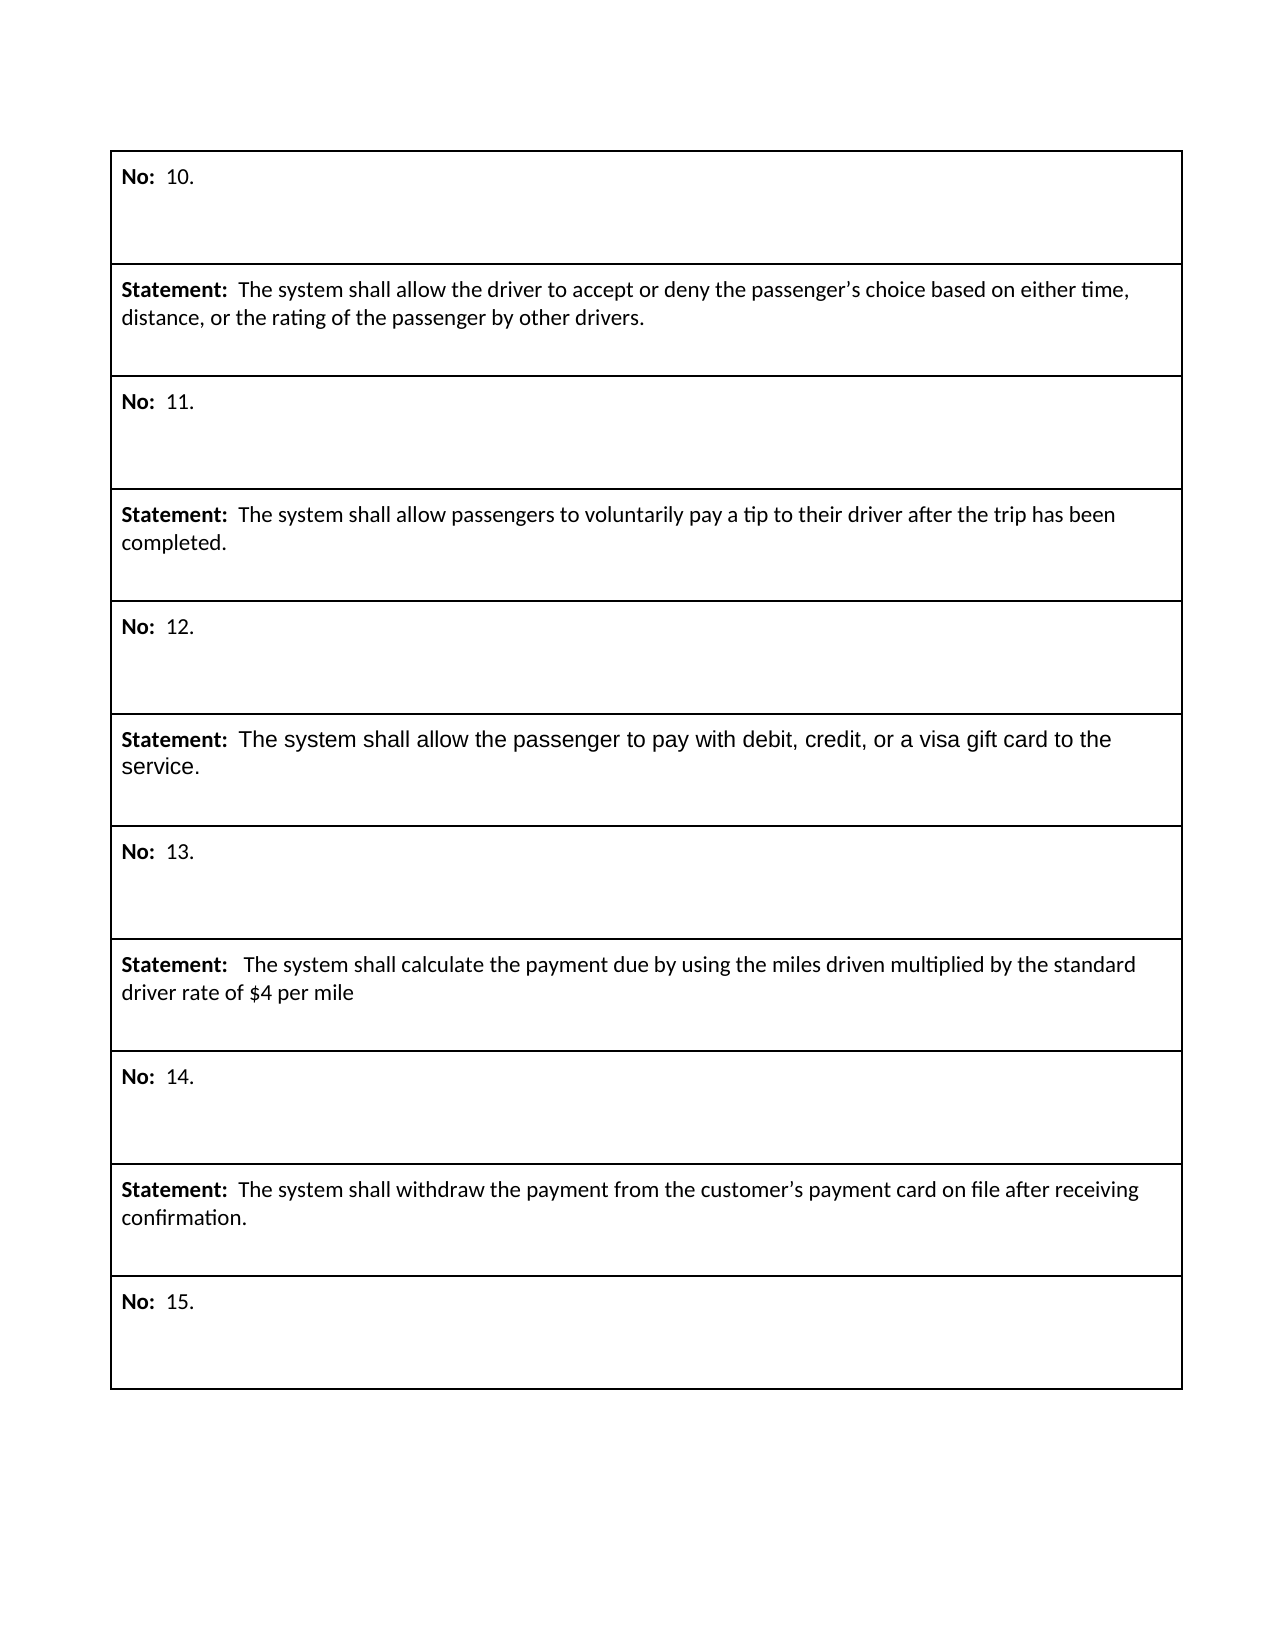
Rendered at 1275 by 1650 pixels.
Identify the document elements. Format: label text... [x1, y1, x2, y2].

table_cell Statement: The system shall calculate the payment due by using the miles driven multiplied by the standard driver rate of $4 per mile [112, 1165, 1181, 1275]
table_cell No: 13. [112, 1052, 1181, 1162]
table_cell Statement: The system shall allow passengers to provide a time they are willing to wait for a driver to arrive, and when the passenger(s) would like to be picked up. [112, 265, 1181, 375]
table_cell No: 12. [112, 827, 1181, 937]
table_cell Statement: The system shall allow passengers to voluntarily pay a tip to their driver after the trip has been completed. [112, 715, 1181, 825]
table_cell Statement: The system shall allow the driver to accept or deny the passenger’s choice based on either time, distance, or the rating of the passenger by other drivers. [112, 490, 1181, 600]
table_cell Statement: The system shall allow the passenger to pay with debit, credit, or a visa gift card to the service. [112, 940, 1181, 1050]
table_cell No: 11. [112, 602, 1181, 712]
table_cell No: 14. [112, 1277, 1181, 1387]
table_cell No: 10. [112, 377, 1181, 487]
table_cell No: 9. [112, 152, 1181, 262]
